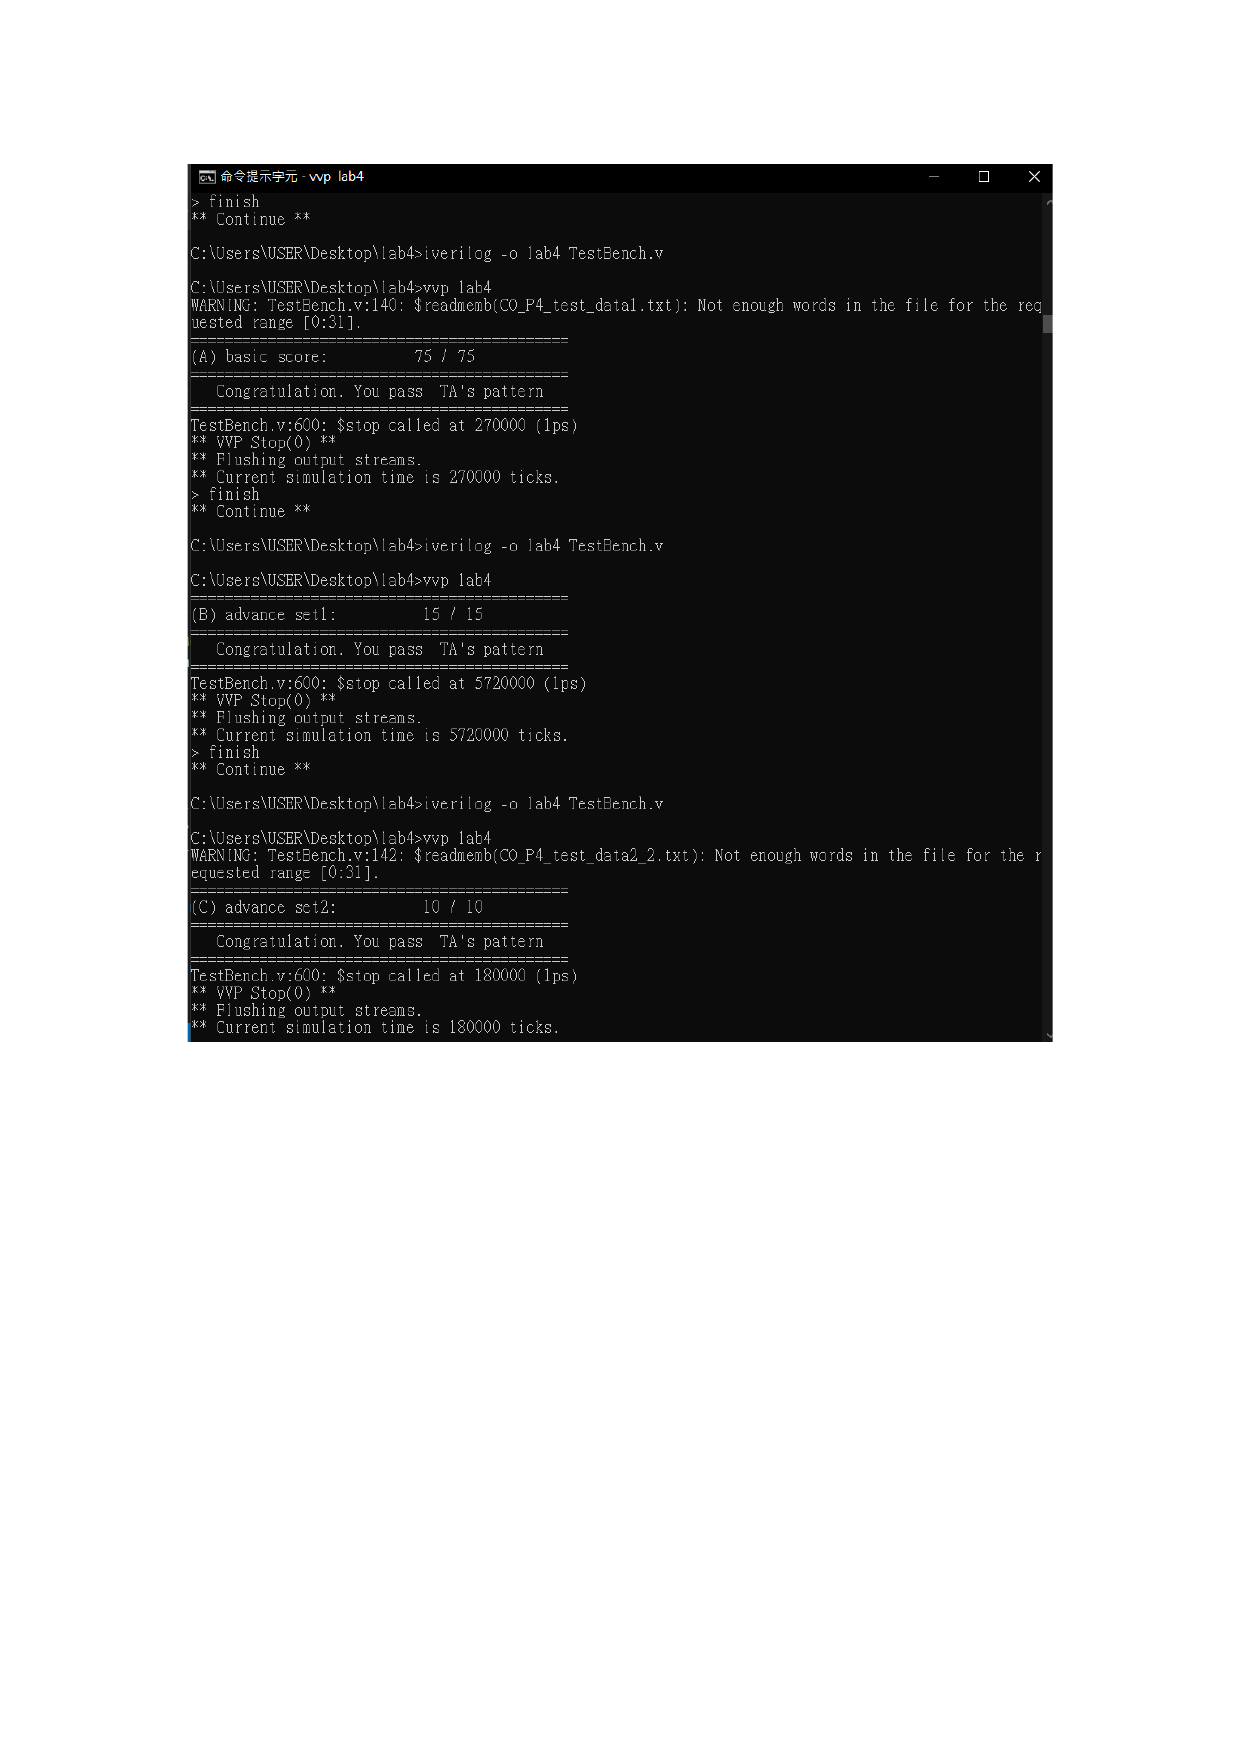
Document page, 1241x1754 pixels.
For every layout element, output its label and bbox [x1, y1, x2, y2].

picture [187, 164, 1053, 1042]
